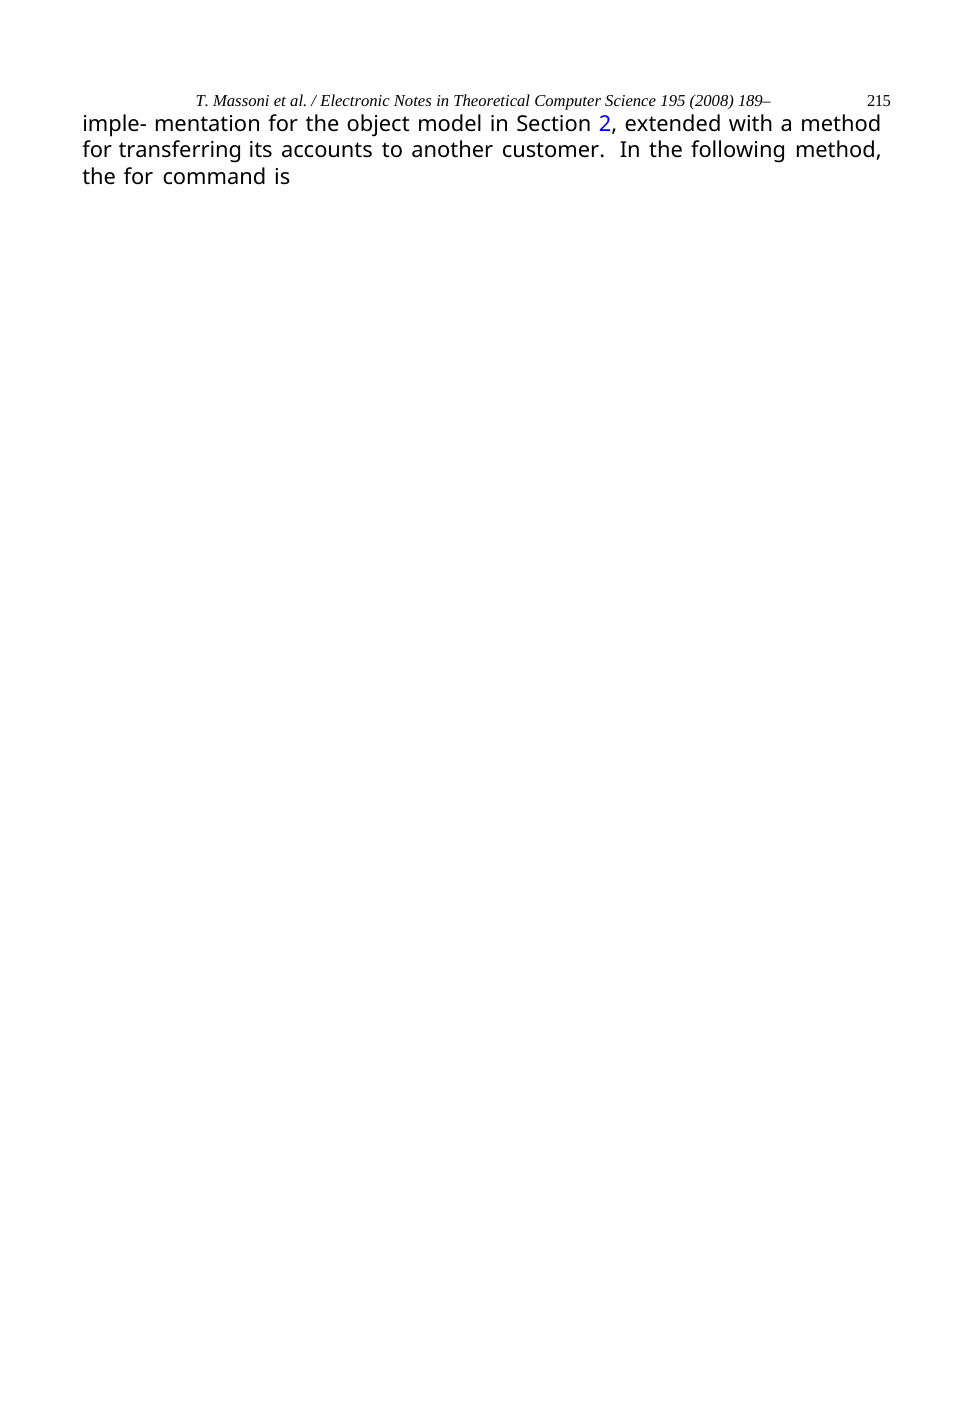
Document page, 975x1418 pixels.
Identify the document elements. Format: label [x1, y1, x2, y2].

text [82, 110, 882, 191]
